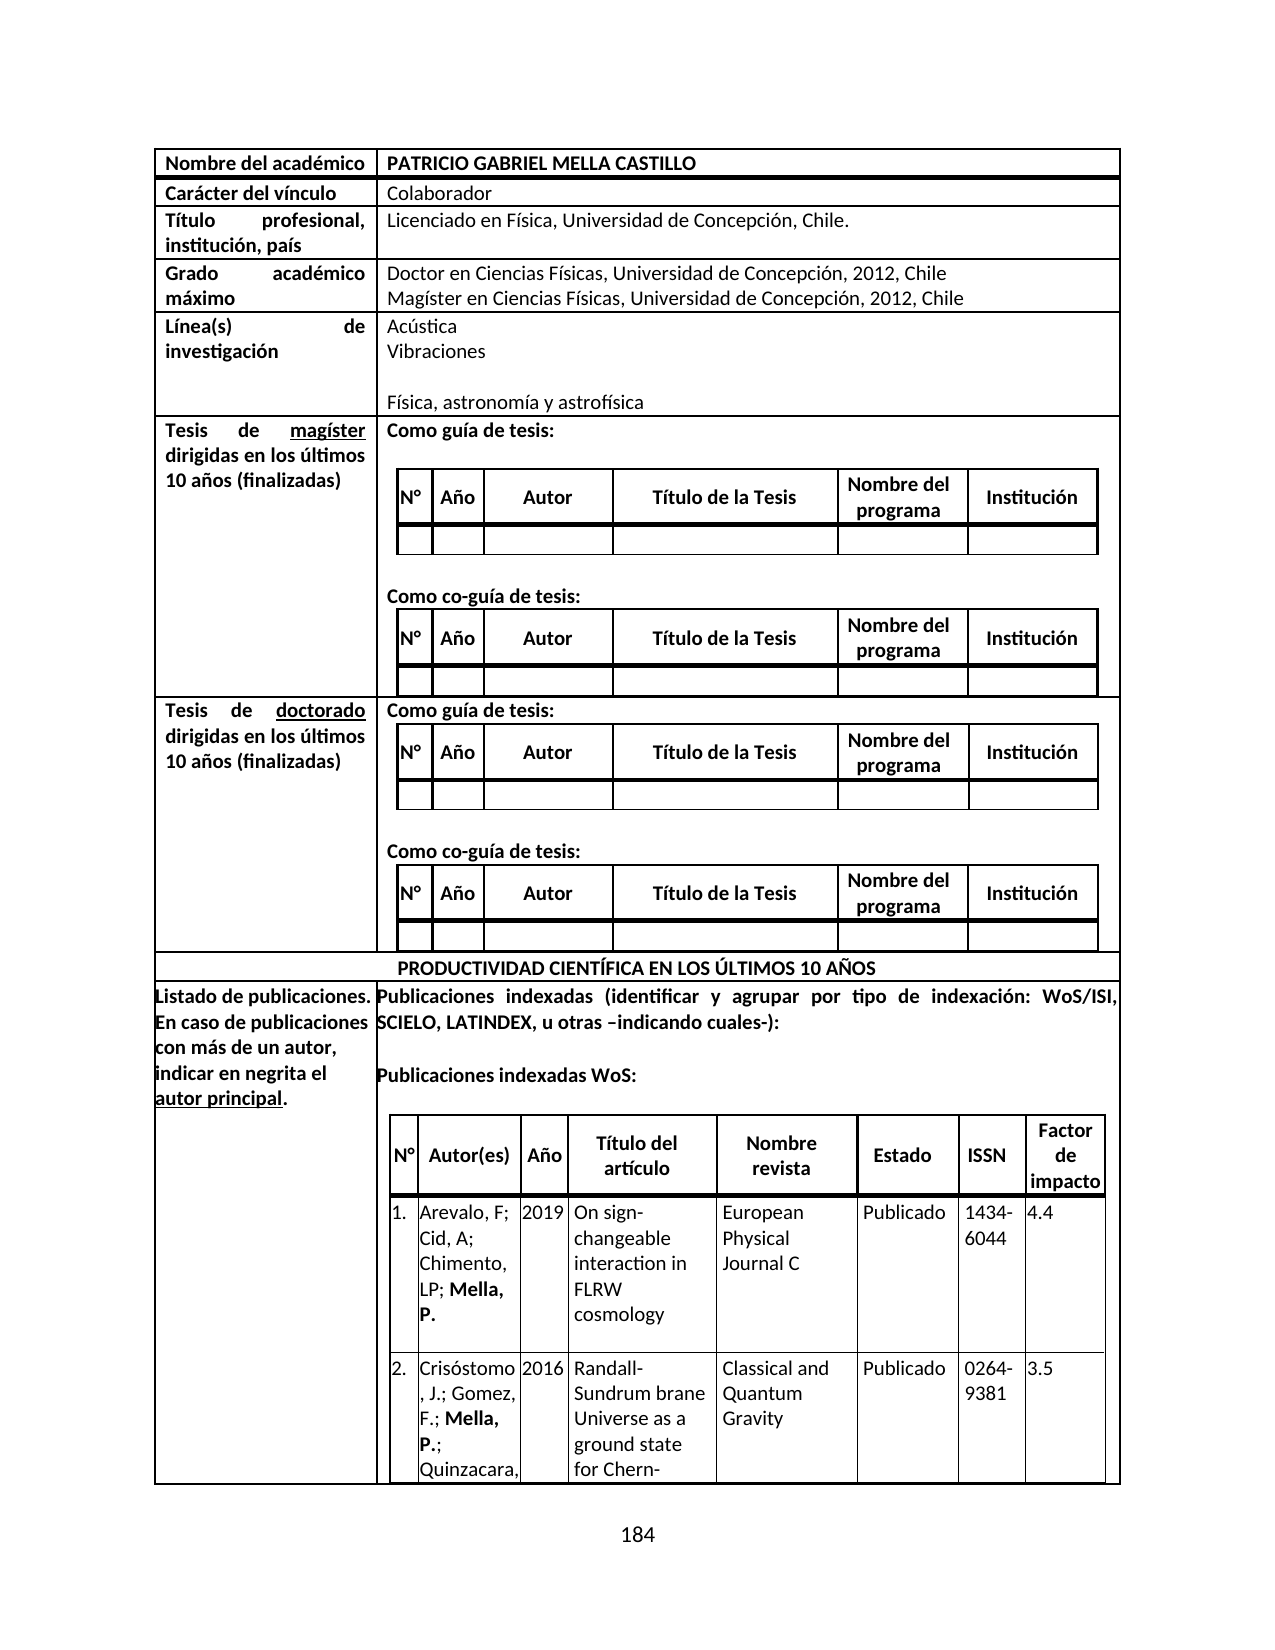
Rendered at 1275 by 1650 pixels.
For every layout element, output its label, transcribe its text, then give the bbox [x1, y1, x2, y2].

table_cell Carácter del vínculo [156, 180, 376, 205]
table_header Nombre del académico [156, 150, 376, 175]
table_cell Colaborador [378, 180, 1119, 205]
table_cell Acústica Vibraciones Física, astronomía y astrofísica [378, 313, 1119, 415]
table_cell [156, 982, 376, 1483]
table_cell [378, 982, 1119, 1483]
table_cell Línea(s) de investigación [156, 313, 376, 415]
table_cell Tesis de magíster dirigidas en los últimos 10 años (finalizadas) [156, 417, 376, 696]
table_cell Como guía de tesis: Como co-guía de tesis: [378, 417, 1119, 696]
table_cell Doctor en Ciencias Físicas, Universidad de Concepción, 2012, Chile Magíster en Ciencias Físicas, Universidad de Concepción, 2012, Chile [378, 260, 1119, 311]
table_cell Grado académico máximo [156, 260, 376, 311]
table_cell Licenciado en Física, Universidad de Concepción, Chile. [378, 207, 1119, 258]
table_cell Tesis de doctorado dirigidas en los últimos 10 años (finalizadas) [156, 698, 376, 951]
table_cell Como guía de tesis: Como co-guía de tesis: [378, 698, 1119, 951]
table_cell Título profesional, institución, país [156, 207, 376, 258]
table_cell PRODUCTIVIDAD CIENTÍFICA EN LOS ÚLTIMOS 10 AÑOS [156, 953, 1119, 980]
table_header PATRICIO GABRIEL MELLA CASTILLO [378, 150, 1119, 175]
